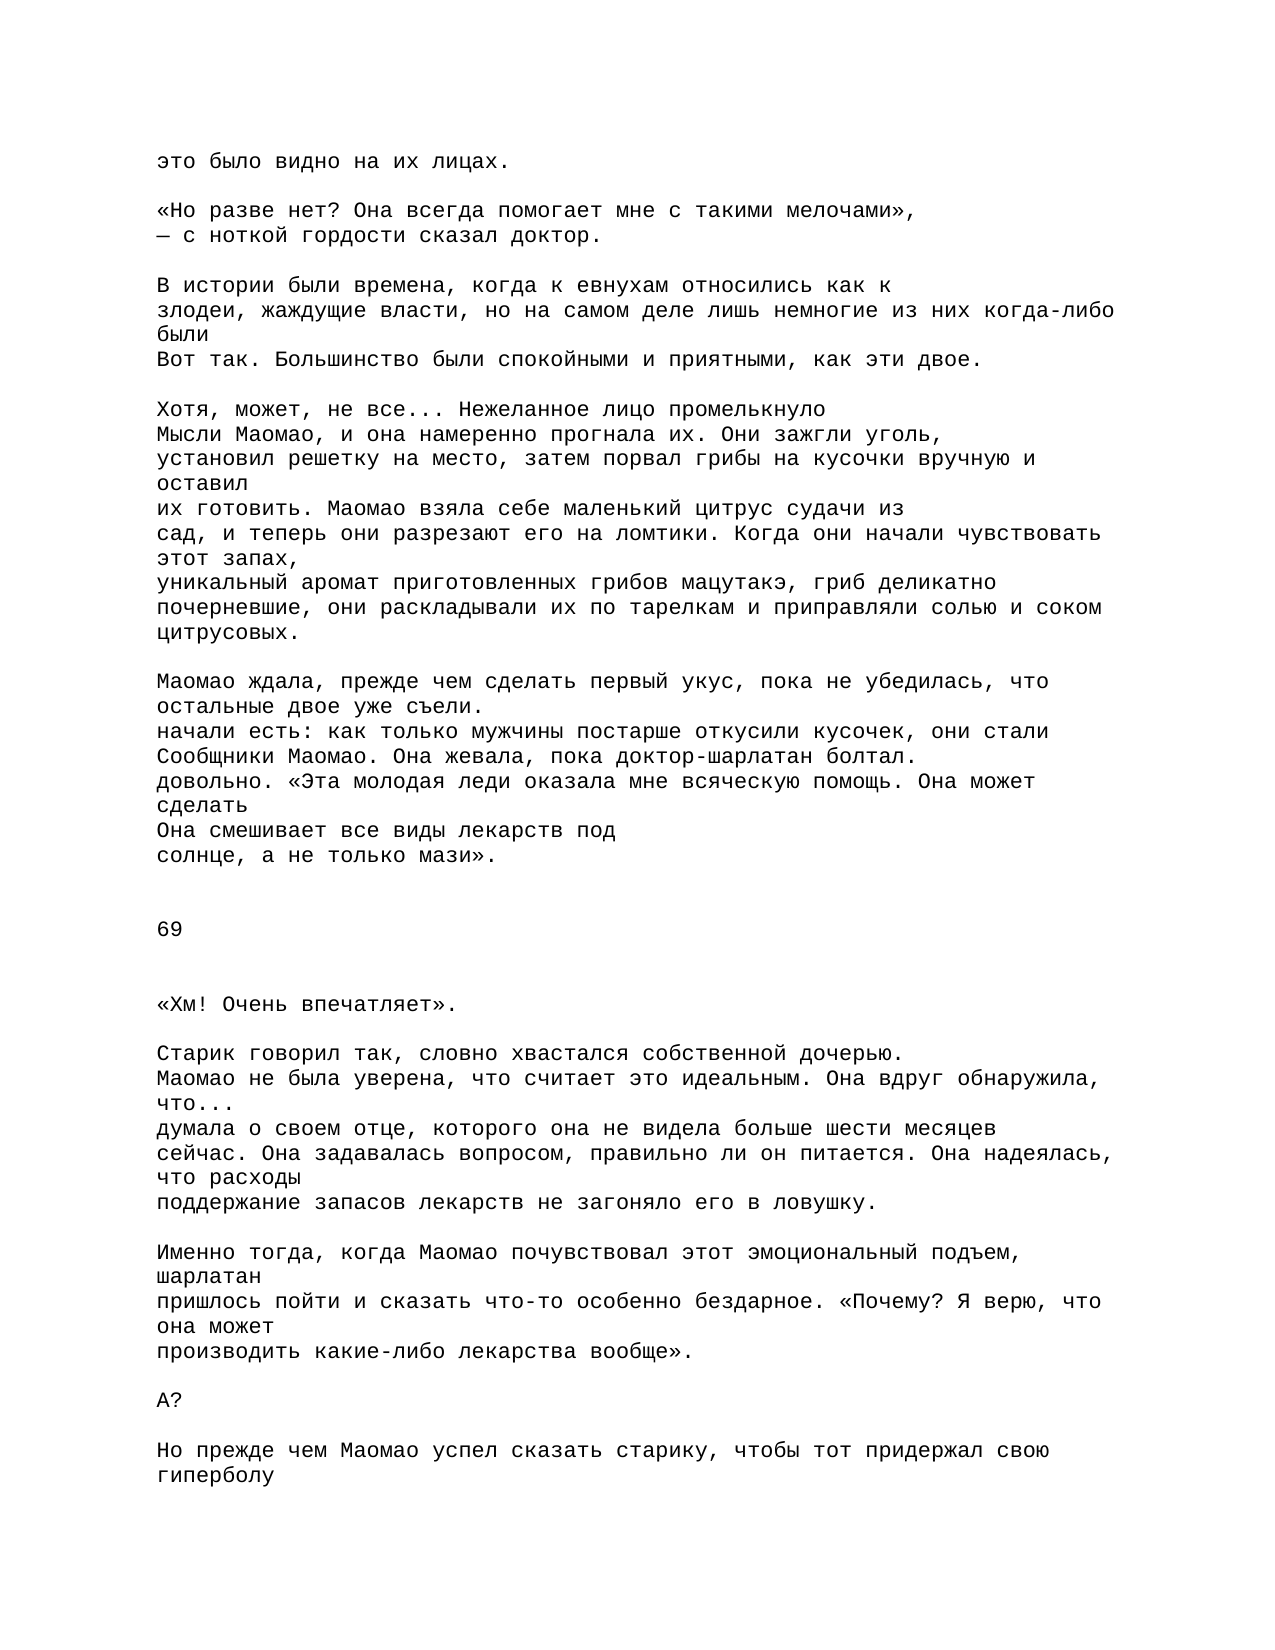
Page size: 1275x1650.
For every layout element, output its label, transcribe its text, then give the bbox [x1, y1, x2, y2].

text В истории были времена, когда к евнухам относились как к [156, 274, 1118, 299]
text Хотя, может, не все... Нежеланное лицо промелькнуло [156, 398, 1118, 423]
text думала о своем отце, которого она не видела больше шести месяцев [156, 1117, 1118, 1142]
text производить какие-либо лекарства вообще». [156, 1340, 1118, 1365]
text Маомао не была уверена, что считает это идеальным. Она вдруг обнаружила, что... [156, 1067, 1118, 1117]
text Маомао ждала, прежде чем сделать первый укус, пока не убедилась, что остальные двое уже съели. [156, 671, 1118, 720]
text уникальный аромат приготовленных грибов мацутакэ, гриб деликатно [156, 571, 1118, 596]
text Сообщники Маомао. Она жевала, пока доктор-шарлатан болтал. [156, 745, 1118, 770]
text Мысли Маомао, и она намеренно прогнала их. Они зажгли уголь, [156, 423, 1118, 447]
text довольно. «Эта молодая леди оказала мне всяческую помощь. Она может сделать [156, 770, 1118, 819]
text Старик говорил так, словно хвастался собственной дочерью. [156, 1042, 1118, 1067]
text — с ноткой гордости сказал доктор. [156, 224, 1118, 249]
text «Хм! Очень впечатляет». [156, 993, 1118, 1018]
text начали есть: как только мужчины постарше откусили кусочек, они стали [156, 720, 1118, 745]
text Она смешивает все виды лекарств под [156, 819, 1118, 844]
text сейчас. Она задавалась вопросом, правильно ли он питается. Она надеялась, что расходы [156, 1142, 1118, 1191]
text поддержание запасов лекарств не загоняло его в ловушку. [156, 1191, 1118, 1216]
text сад, и теперь они разрезают его на ломтики. Когда они начали чувствовать этот запах, [156, 522, 1118, 571]
text злодеи, жаждущие власти, но на самом деле лишь немногие из них когда-либо были [156, 299, 1118, 348]
text почерневшие, они раскладывали их по тарелкам и приправляли солью и соком цитрусовых. [156, 596, 1118, 646]
text пришлось пойти и сказать что-то особенно бездарное. «Почему? Я верю, что она может [156, 1290, 1118, 1340]
text «Но разве нет? Она всегда помогает мне с такими мелочами», [156, 199, 1118, 224]
text установил решетку на место, затем порвал грибы на кусочки вручную и оставил [156, 447, 1118, 497]
text А? [156, 1389, 1118, 1414]
text Именно тогда, когда Маомао почувствовал этот эмоциональный подъем, шарлатан [156, 1241, 1118, 1290]
text их готовить. Маомао взяла себе маленький цитрус судачи из [156, 497, 1118, 522]
text Вот так. Большинство были спокойными и приятными, как эти двое. [156, 348, 1118, 373]
text Но прежде чем Маомао успел сказать старику, чтобы тот придержал свою гиперболу [156, 1439, 1118, 1489]
text это было видно на их лицах. [156, 150, 1118, 175]
text 69 [156, 918, 1118, 943]
text солнце, а не только мази». [156, 844, 1118, 869]
